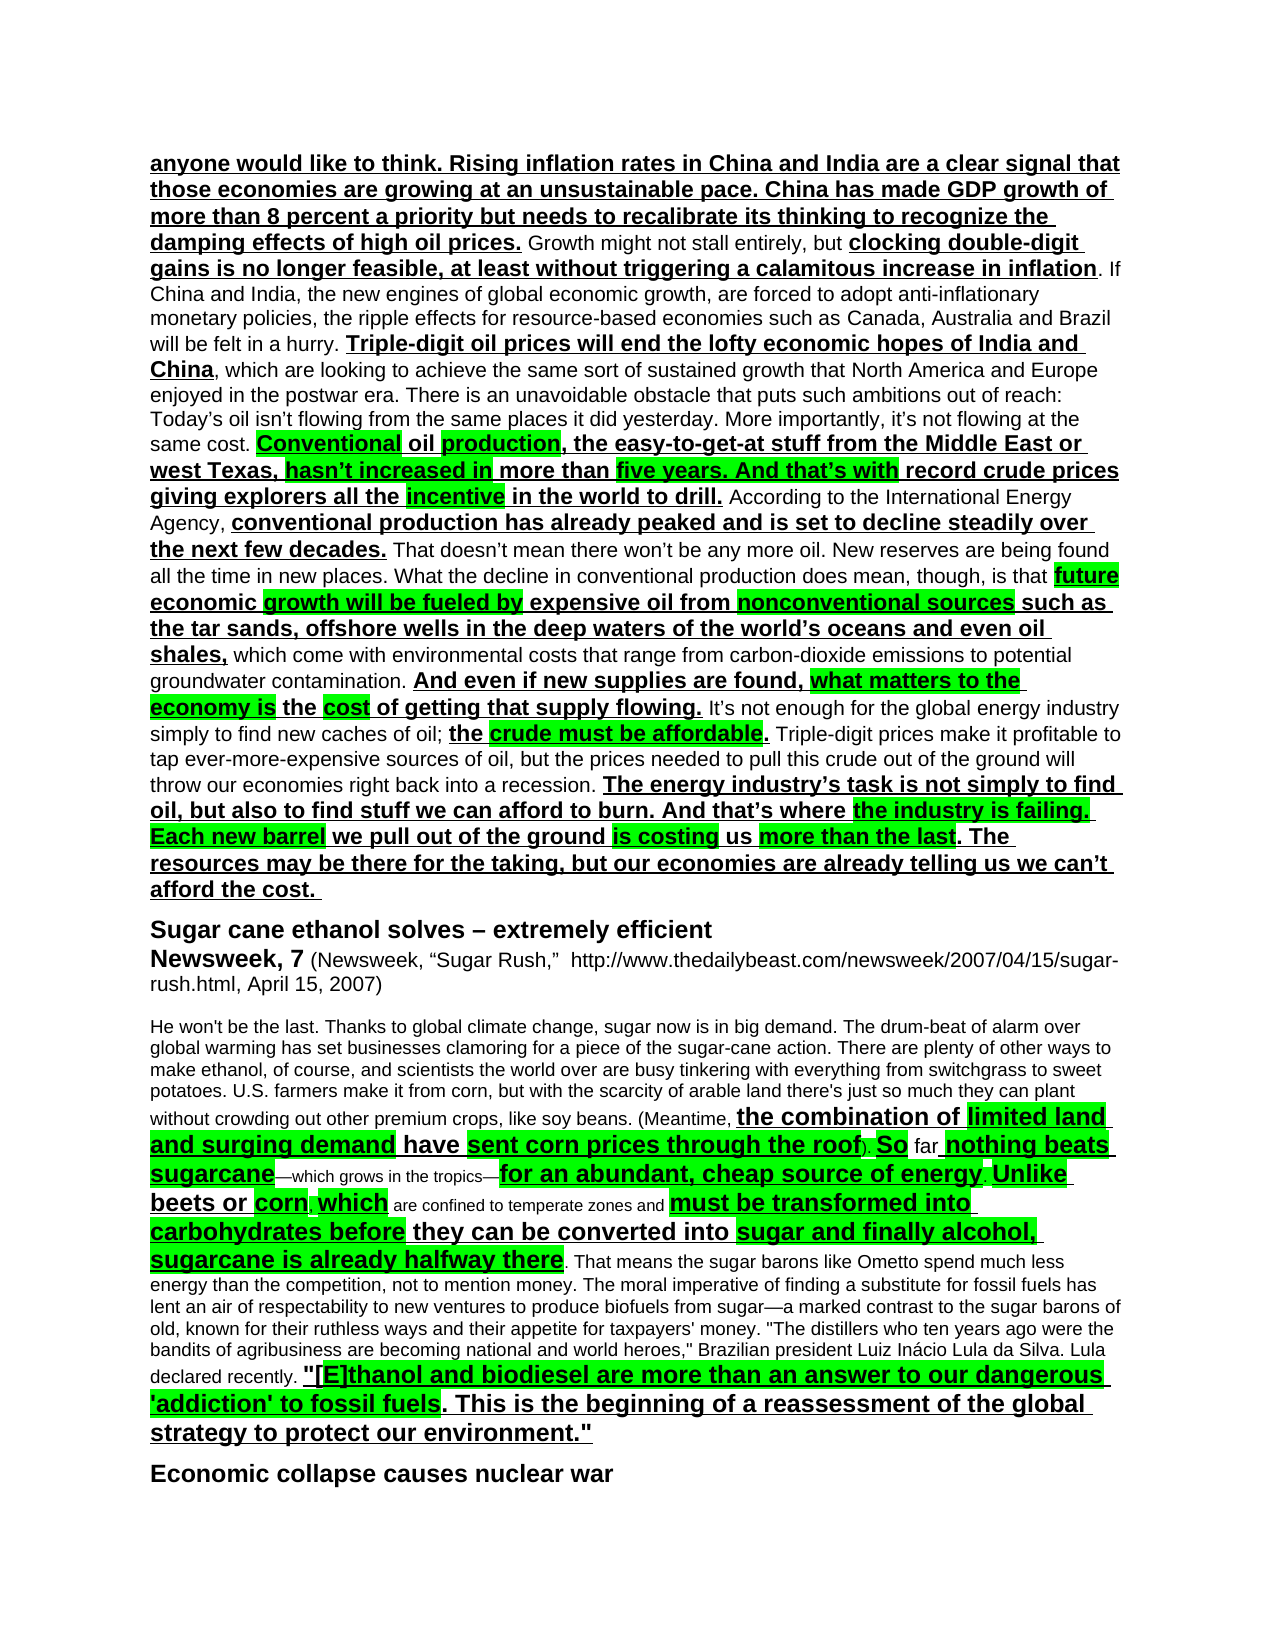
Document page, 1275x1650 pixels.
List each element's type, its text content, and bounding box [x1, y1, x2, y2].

text He won't be the last. Thanks to global climate change, sugar now is in big demand. The drum-beat of alarm over global warming has set businesses clamoring for a piece of the sugar-cane action. There are plenty of other ways to make ethanol, of course, and scientists the world over are busy tinkering with everything from switchgrass to sweet potatoes. U.S. farmers make it from corn, but with the scarcity of arable land there's just so much they can plant without crowding out other premium crops, like soy beans. (Meantime, the combination of limited land and surging demand have sent corn prices through the roof). So far nothing beats sugarcane—which grows in the tropics—for an abundant, cheap source of energy. Unlike beets or corn, which are confined to temperate zones and must be transformed into carbohydrates before they can be converted into sugar and finally alcohol, sugarcane is already halfway there. That means the sugar barons like Ometto spend much less energy than the competition, not to mention money. The moral imperative of finding a substitute for fossil fuels has lent an air of respectability to new ventures to produce biofuels from sugar—a marked contrast to the sugar barons of old, known for their ruthless ways and their appetite for taxpayers' money. "The distillers who ten years ago were the bandits of agribusiness are becoming national and world heroes," Brazilian president Luiz Inácio Lula da Silva. Lula declared recently. "[E]thanol and biodiesel are more than an answer to our dangerous 'addiction' to fossil fuels. This is the beginning of a reassessment of the global strategy to protect our environment." [150, 1015, 1125, 1447]
text Newsweek, 7 (Newsweek, “Sugar Rush,” http://www.thedailybeast.com/newsweek/2007/04/15/sugar-rush.html, April 15, 2007) [150, 943, 1125, 996]
text Economic collapse causes nuclear war [150, 1459, 1125, 1488]
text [150, 150, 1125, 902]
text Sugar cane ethanol solves – extremely efficient [150, 915, 1125, 943]
